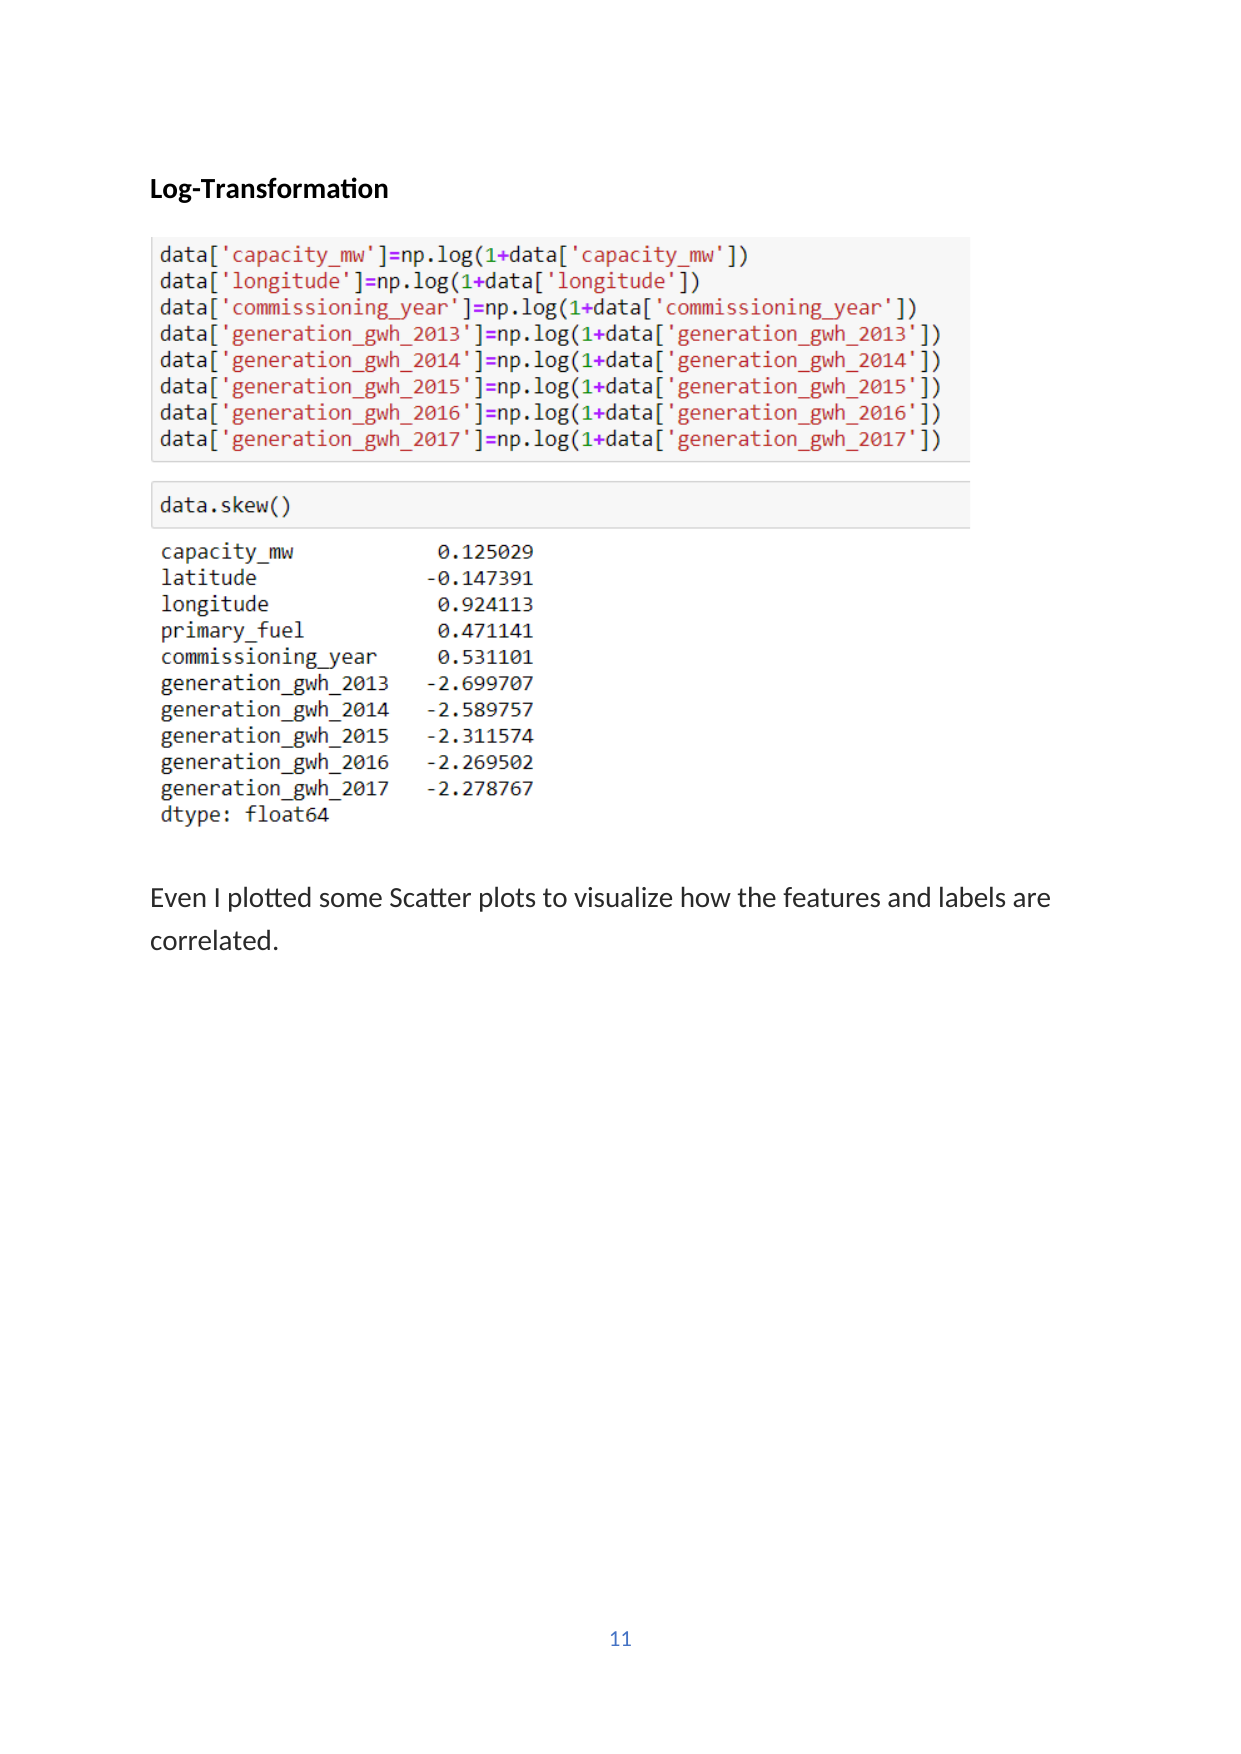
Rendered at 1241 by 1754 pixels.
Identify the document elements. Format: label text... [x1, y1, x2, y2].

text Log-Transformation [150, 150, 1090, 206]
subtitle Even I plotted some Scatter plots to visualize how the features and labels are correlated. [150, 871, 1090, 958]
picture [150, 237, 971, 828]
